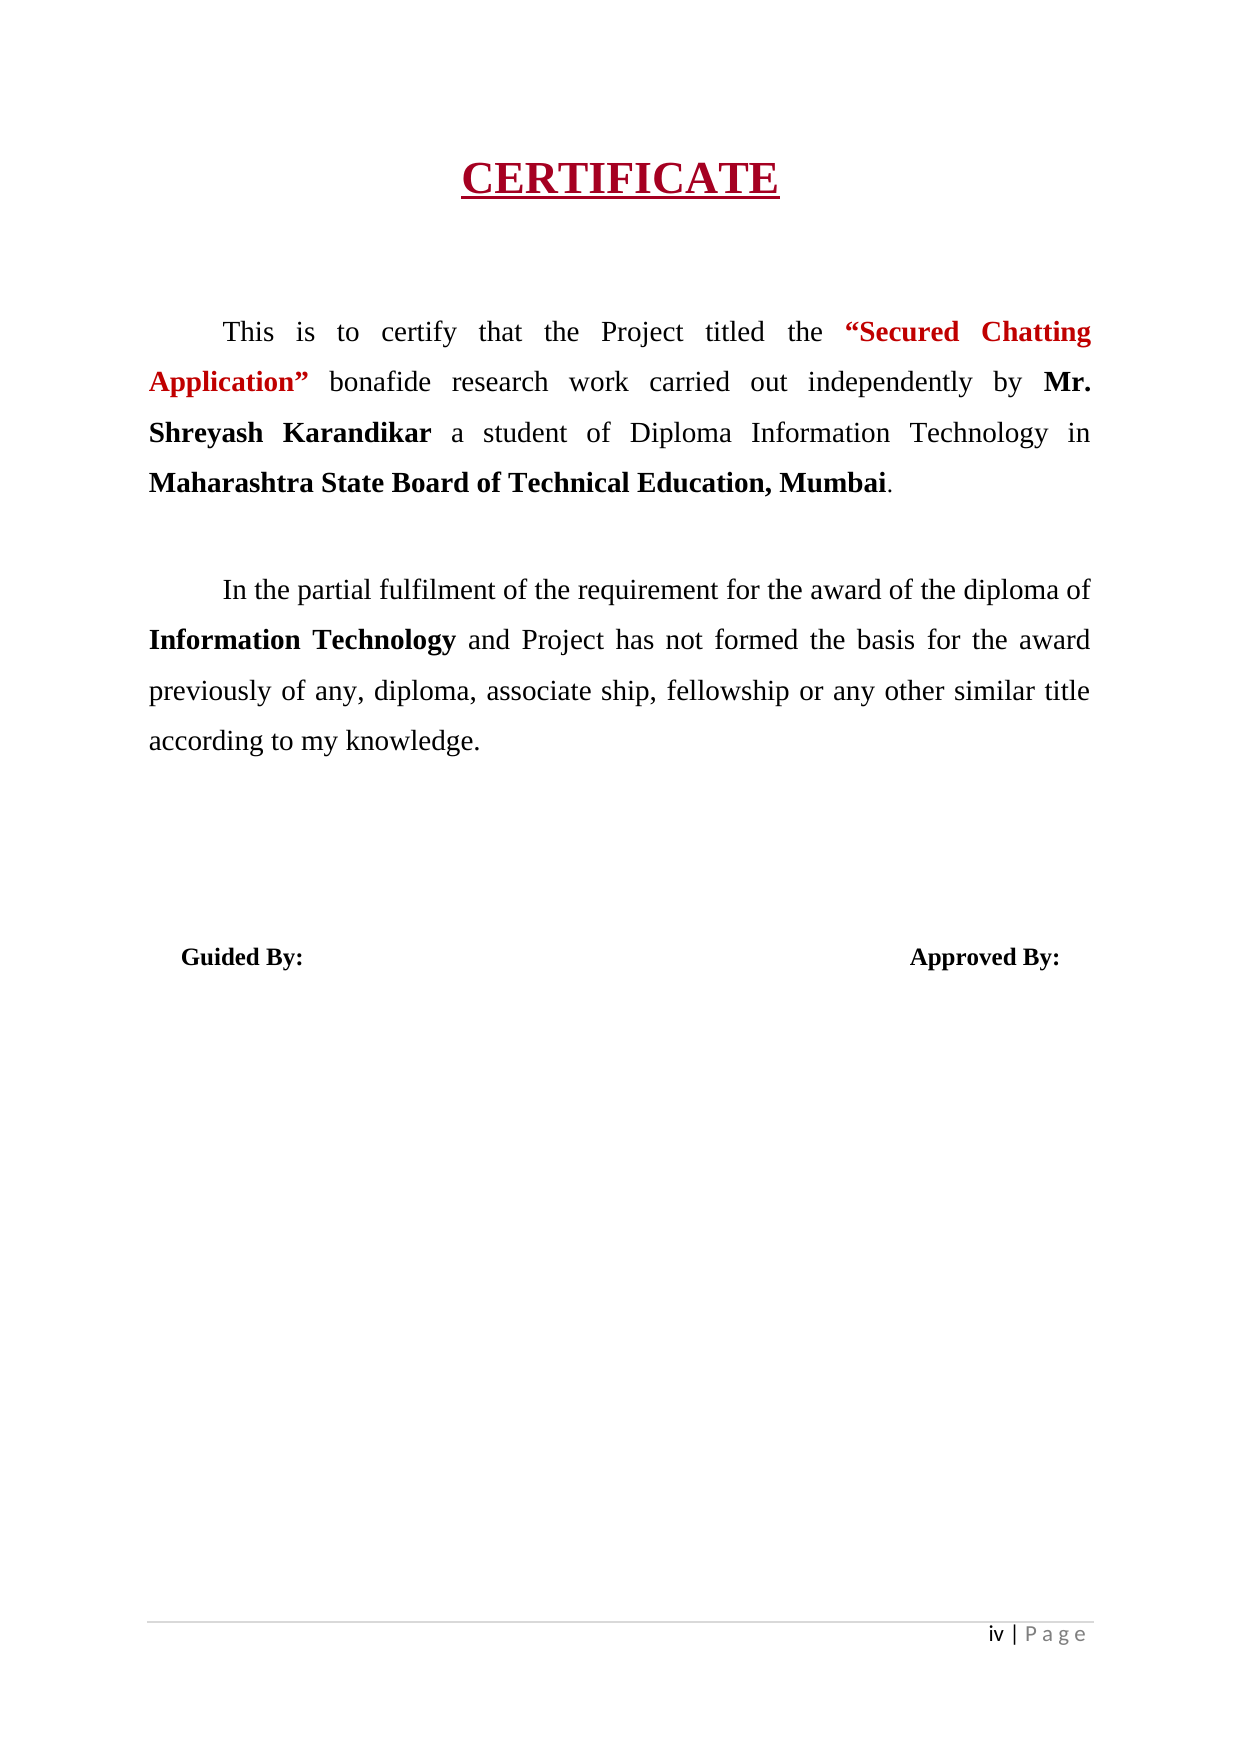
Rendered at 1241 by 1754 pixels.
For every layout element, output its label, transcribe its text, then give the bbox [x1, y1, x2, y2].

text Guided By: Approved By: [150, 942, 1091, 971]
text This is to certify that the Project titled the “Secured Chatting Application” bonafide research work carried out independently by Mr. Shreyash Karandikar a student of Diploma Information Technology in Maharashtra State Board of Technical Education, Mumbai. [148, 314, 1091, 499]
text CERTIFICATE [150, 151, 1090, 203]
text In the partial fulfilment of the requirement for the award of the diploma of Information Technology and Project has not formed the basis for the award previously of any, diploma, associate ship, fellowship or any other similar title according to my knowledge. [148, 572, 1091, 757]
